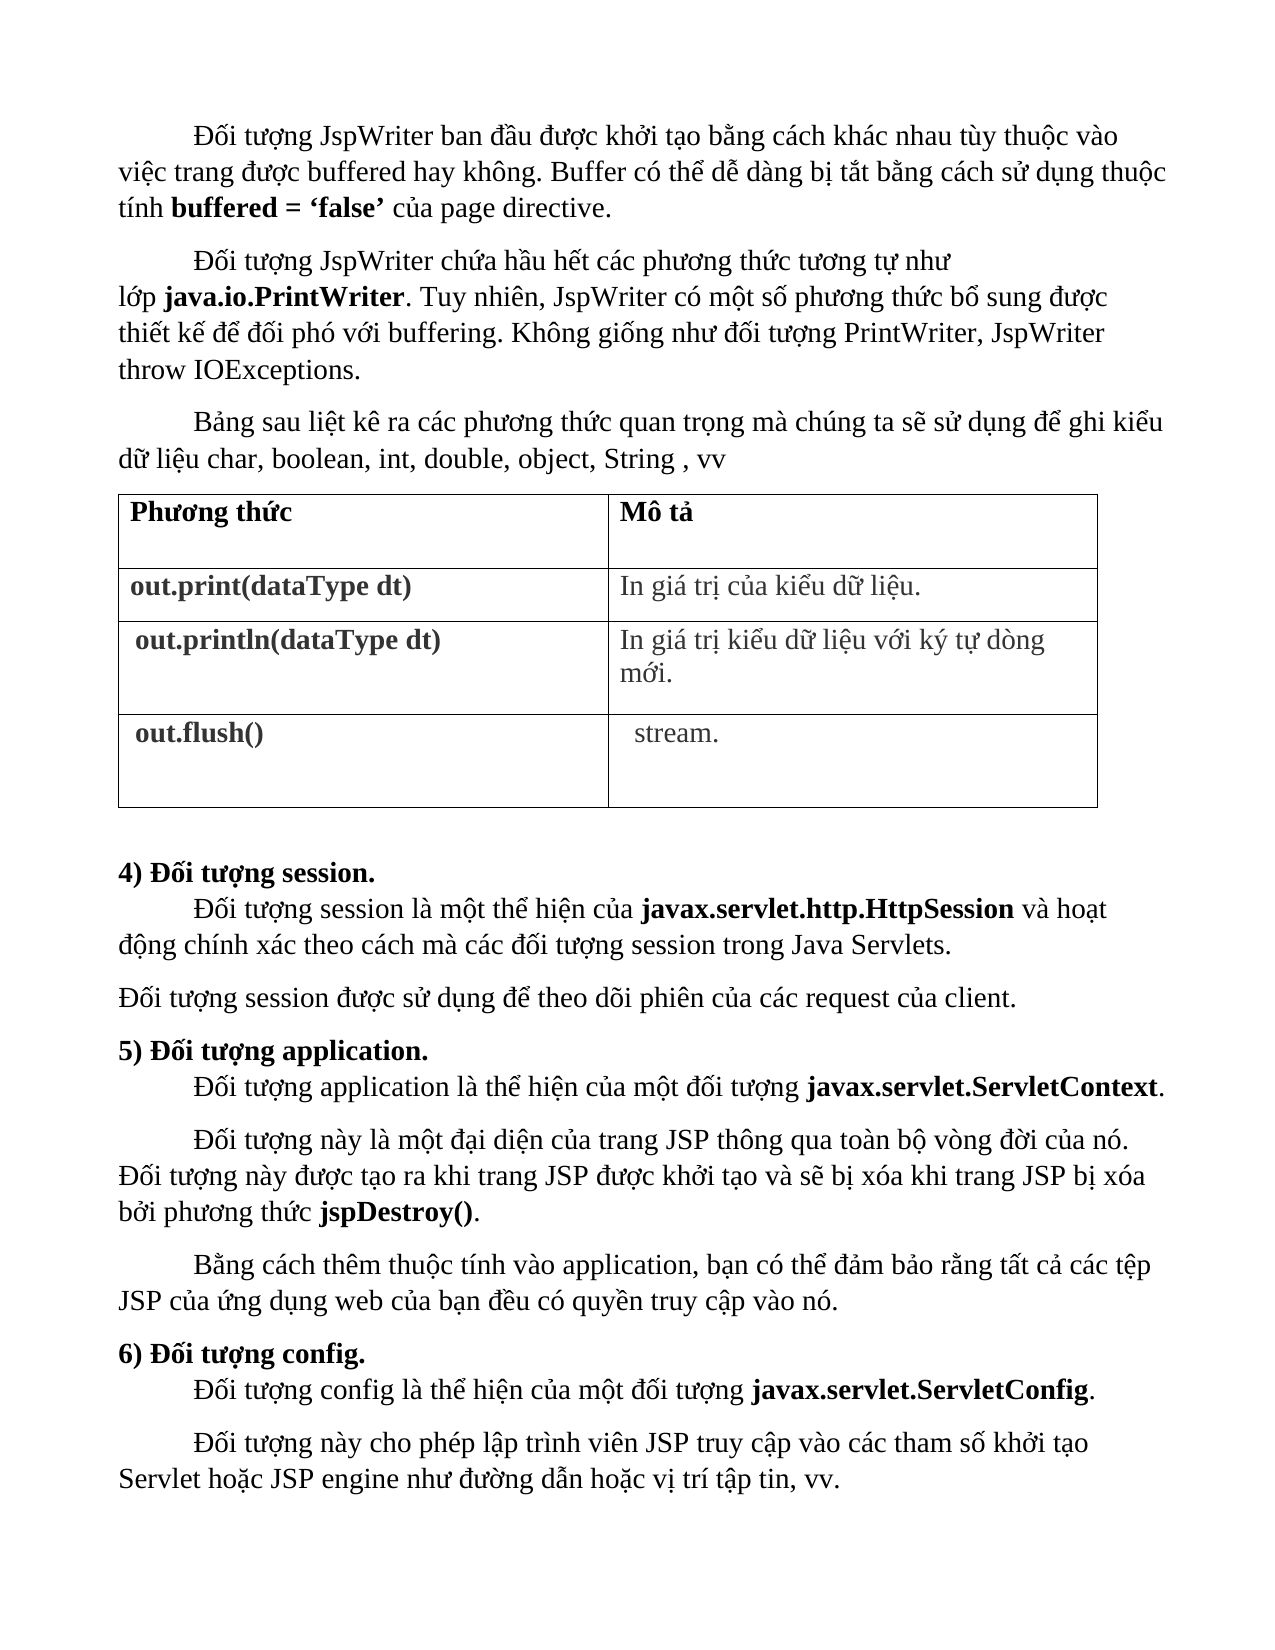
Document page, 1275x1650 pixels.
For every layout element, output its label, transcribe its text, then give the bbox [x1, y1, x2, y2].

subtitle 4) Đối tượng session. [118, 855, 1167, 889]
subtitle 6) Đối tượng config. [118, 1336, 1167, 1369]
table_cell out.print(dataType dt) [119, 569, 608, 621]
text Bằng cách thêm thuộc tính vào application, bạn có thể đảm bảo rằng tất cả các tệp JSP của ứng dụng web của bạn đều có quyền truy cập vào nó. [118, 1247, 1167, 1317]
text Đối tượng JspWriter ban đầu được khởi tạo bằng cách khác nhau tùy thuộc vào việc trang được buffered hay không. Buffer có thể dễ dàng bị tắt bằng cách sử dụng thuộc tính buffered = ‘false’ của page directive. [118, 118, 1167, 224]
table_cell out.flush() [119, 715, 608, 807]
text Đối tượng JspWriter chứa hầu hết các phương thức tương tự như lớp java.io.PrintWriter. Tuy nhiên, JspWriter có một số phương thức bổ sung được thiết kế để đối phó với buffering. Không giống như đối tượng PrintWriter, JspWriter throw IOExceptions. [118, 243, 1167, 385]
text Đối tượng config là thể hiện của một đối tượng javax.servlet.ServletConfig. [118, 1372, 1167, 1406]
text Đối tượng này cho phép lập trình viên JSP truy cập vào các tham số khởi tạo Servlet hoặc JSP engine như đường dẫn hoặc vị trí tập tin, vv. [118, 1425, 1167, 1495]
text Đối tượng session là một thể hiện của javax.servlet.http.HttpSession và hoạt động chính xác theo cách mà các đối tượng session trong Java Servlets. [118, 891, 1167, 961]
table_header Phương thức [119, 495, 608, 567]
text Đối tượng application là thể hiện của một đối tượng javax.servlet.ServletContext. [118, 1069, 1167, 1103]
table_cell In giá trị kiểu dữ liệu với ký tự dòng mới. [609, 622, 1097, 714]
text Đối tượng này là một đại diện của trang JSP thông qua toàn bộ vòng đời của nó. Đối tượng này được tạo ra khi trang JSP được khởi tạo và sẽ bị xóa khi trang JSP bị xóa bởi phương thức jspDestroy(). [118, 1122, 1167, 1228]
text Đối tượng session được sử dụng để theo dõi phiên của các request của client. [118, 980, 1167, 1014]
table_cell stream. [609, 715, 1097, 807]
table_cell In giá trị của kiểu dữ liệu. [609, 569, 1097, 621]
subtitle 5) Đối tượng application. [118, 1033, 1167, 1067]
table_cell out.println(dataType dt) [119, 622, 608, 714]
table_header Mô tả [609, 495, 1097, 567]
text Bảng sau liệt kê ra các phương thức quan trọng mà chúng ta sẽ sử dụng để ghi kiểu dữ liệu char, boolean, int, double, object, String , vv [118, 404, 1167, 474]
